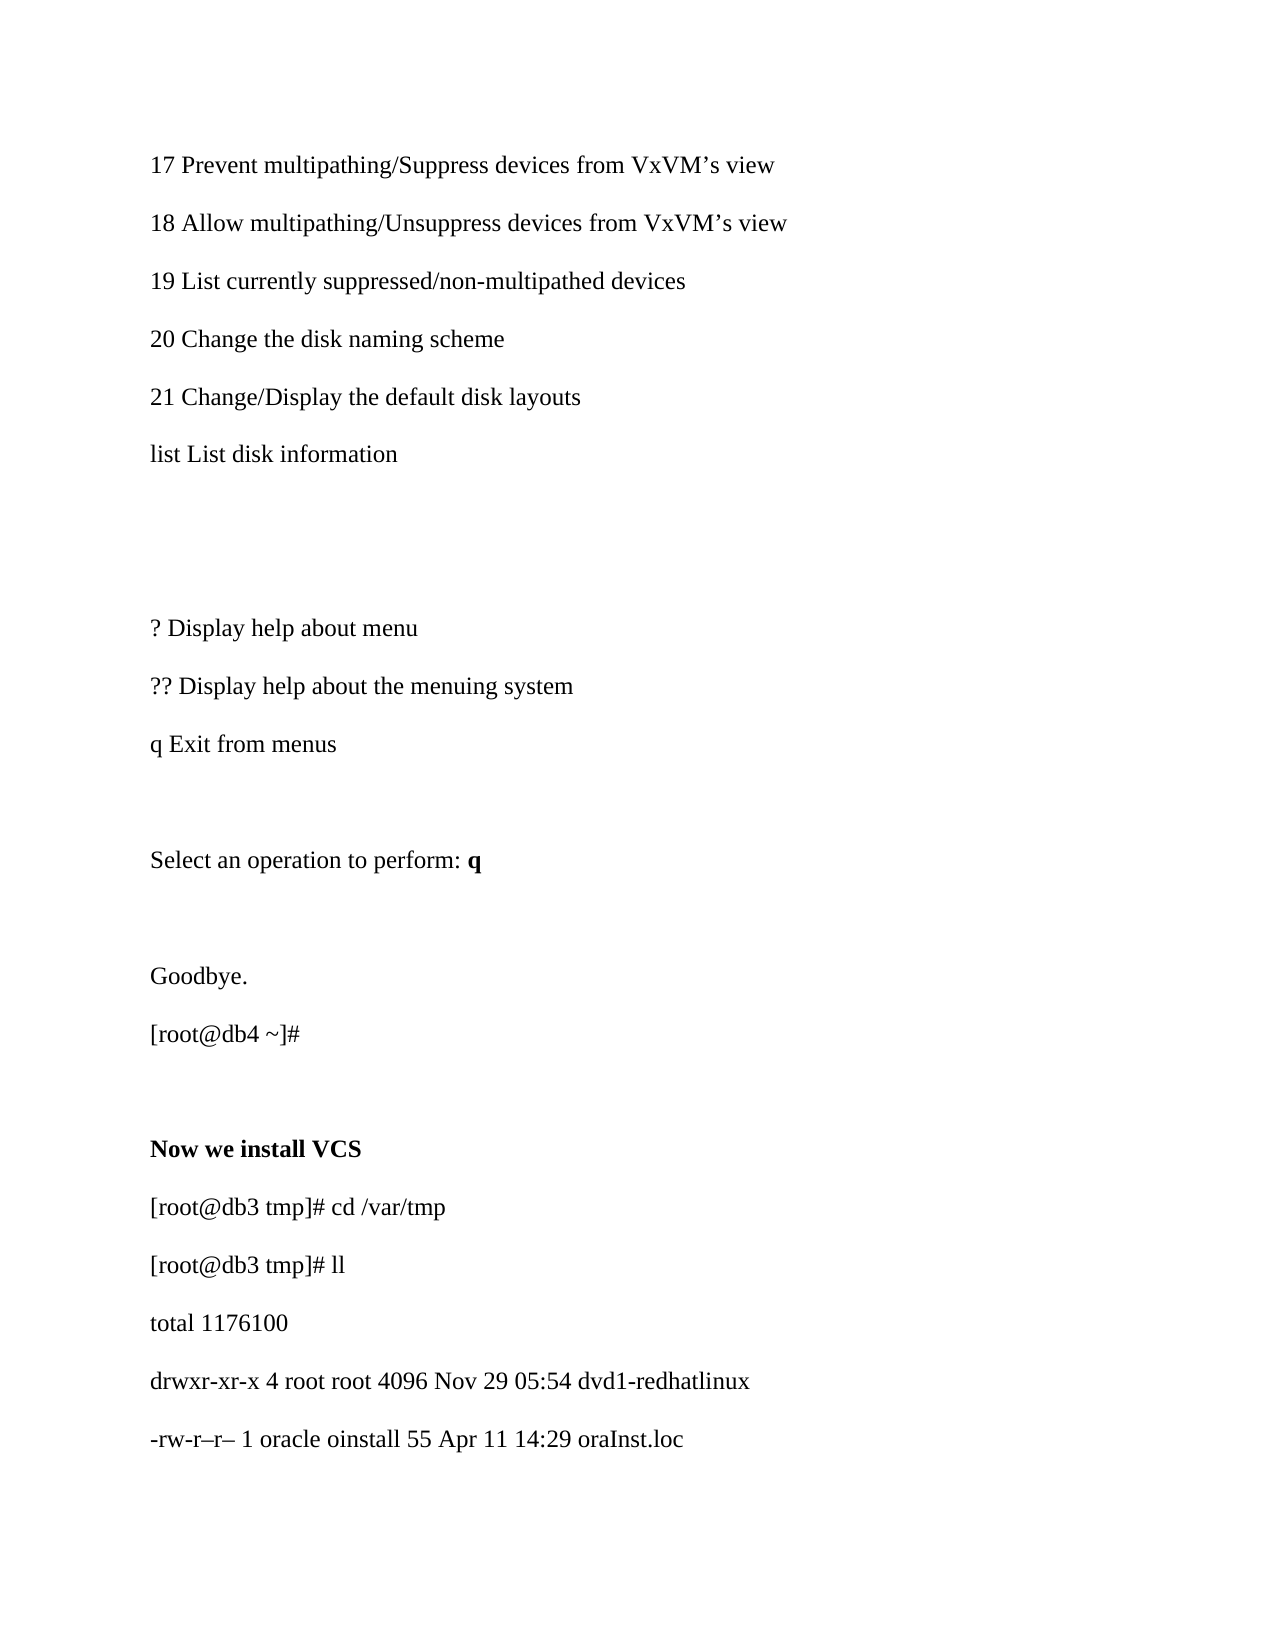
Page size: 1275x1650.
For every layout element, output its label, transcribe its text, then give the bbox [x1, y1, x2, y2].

text [root@db3 tmp]# cd /var/tmp [150, 1192, 1125, 1221]
text Goodbye. [150, 961, 1125, 989]
text Now we install VCS [150, 1134, 1125, 1163]
text [root@db3 tmp]# ll [150, 1250, 1125, 1279]
text drwxr-xr-x 4 root root 4096 Nov 29 05:54 dvd1-redhatlinux [150, 1366, 1125, 1395]
text 18 Allow multipathing/Unsuppress devices from VxVM’s view [150, 208, 1125, 237]
text [root@db4 ~]# [150, 1019, 1125, 1047]
text Select an operation to perform: q [150, 845, 1125, 874]
text total 1176100 [150, 1308, 1125, 1337]
text q Exit from menus [150, 729, 1125, 758]
text 19 List currently suppressed/non-multipathed devices [150, 266, 1125, 294]
text list List disk information [150, 439, 1125, 468]
text ?? Display help about the menuing system [150, 671, 1125, 700]
text 17 Prevent multipathing/Suppress devices from VxVM’s view [150, 150, 1125, 179]
text 21 Change/Display the default disk layouts [150, 382, 1125, 410]
text -rw-r–r– 1 oracle oinstall 55 Apr 11 14:29 oraInst.loc [150, 1424, 1125, 1453]
text 20 Change the disk naming scheme [150, 324, 1125, 352]
text ? Display help about menu [150, 613, 1125, 642]
